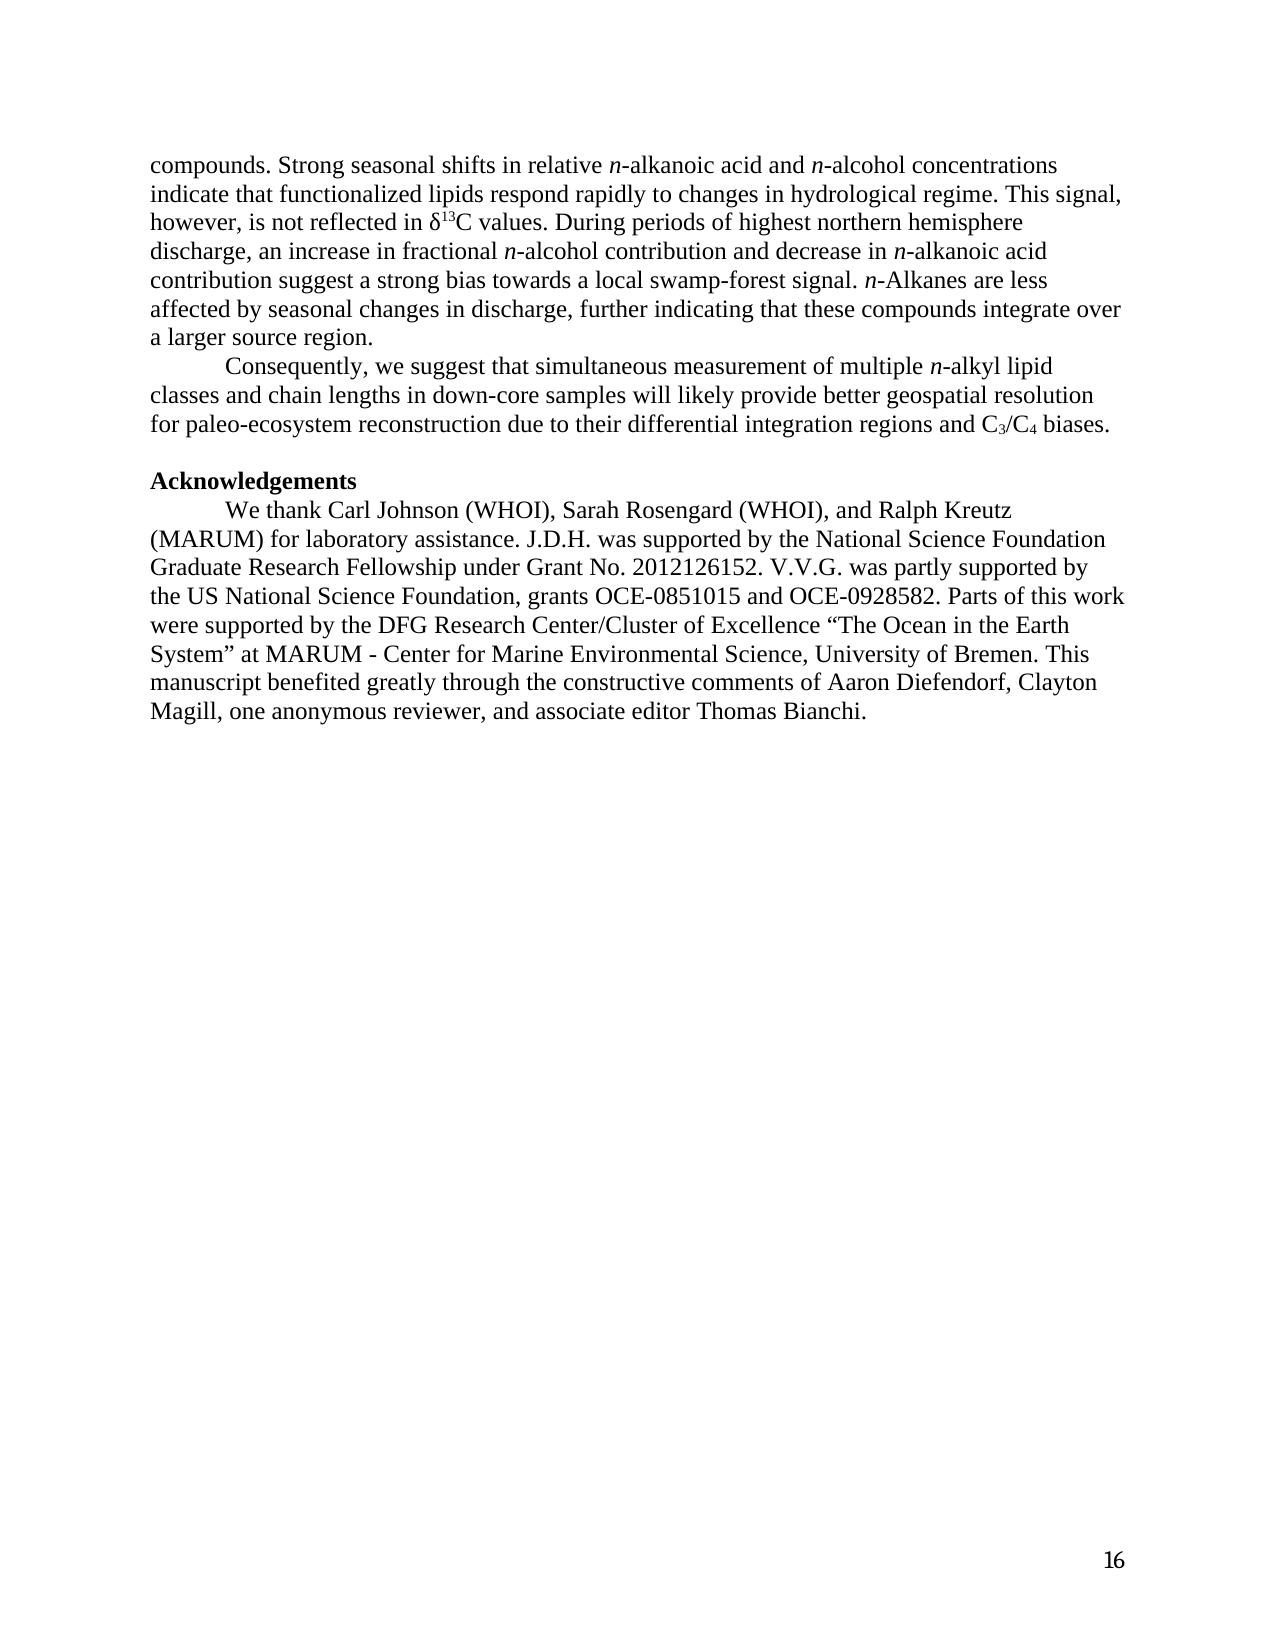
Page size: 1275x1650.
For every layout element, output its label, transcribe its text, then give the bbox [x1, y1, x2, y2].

text Consequently, we suggest that simultaneous measurement of multiple n-alkyl lipid classes and chain lengths in down-core samples will likely provide better geospatial resolution for paleo-ecosystem reconstruction due to their differential integration regions and C3/C4 biases. [150, 351, 1125, 437]
text Acknowledgements [150, 466, 1125, 495]
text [150, 150, 1125, 351]
text We thank Carl Johnson (WHOI), Sarah Rosengard (WHOI), and Ralph Kreutz (MARUM) for laboratory assistance. J.D.H. was supported by the National Science Foundation Graduate Research Fellowship under Grant No. 2012126152. V.V.G. was partly supported by the US National Science Foundation, grants OCE-0851015 and OCE-0928582. Parts of this work were supported by the DFG Research Center/Cluster of Excellence “The Ocean in the Earth System” at MARUM - Center for Marine Environmental Science, University of Bremen. This manuscript benefited greatly through the constructive comments of Aaron Diefendorf, Clayton Magill, one anonymous reviewer, and associate editor Thomas Bianchi. [150, 495, 1125, 725]
